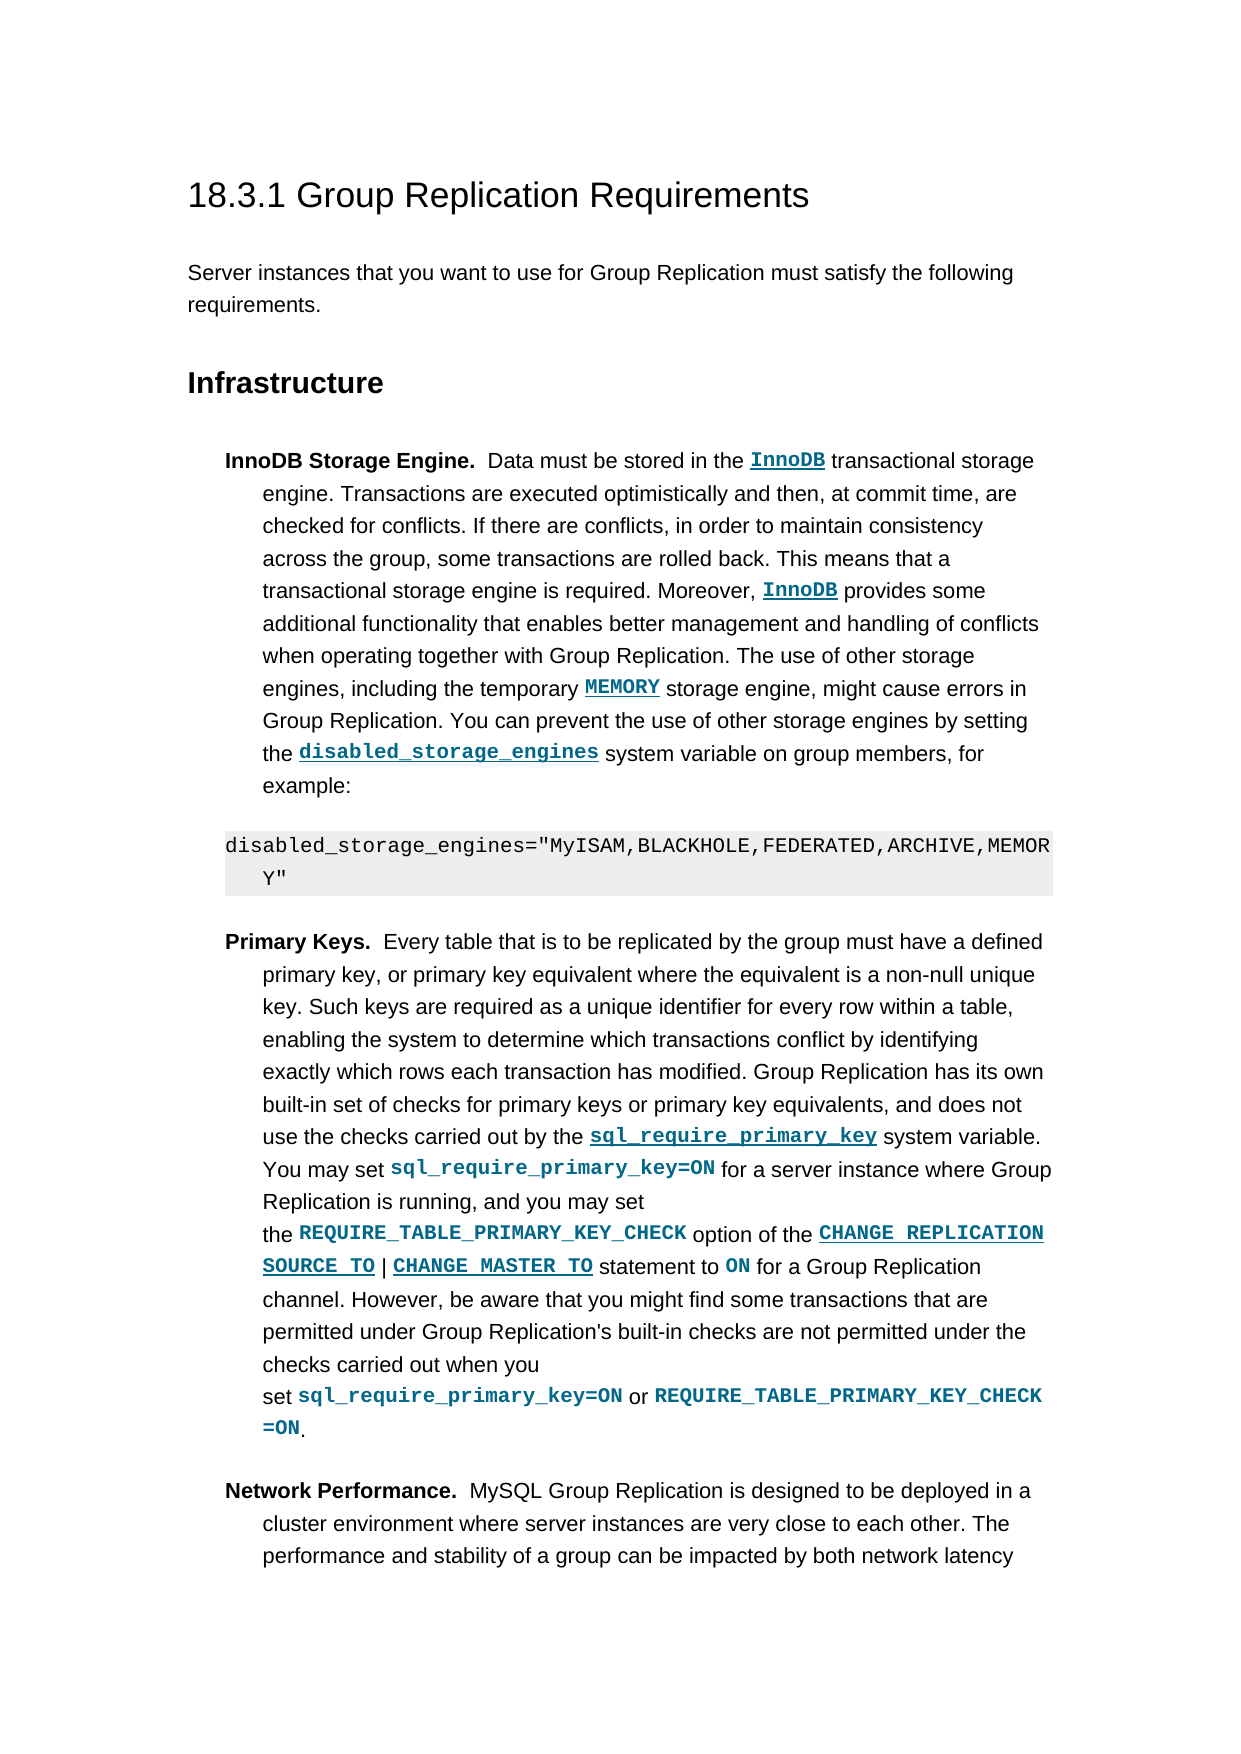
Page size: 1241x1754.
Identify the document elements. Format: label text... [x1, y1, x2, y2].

text Server instances that you want to use for Group Replication must satisfy the following requirements. [187, 256, 1053, 321]
subtitle Infrastructure [187, 350, 1053, 415]
text Primary Keys. Every table that is to be replicated by the group must have a defined primary key, or primary key equivalent where the equivalent is a non-null unique key. Such keys are required as a unique identifier for every row within a table, enabling the system to determine which transactions conflict by identifying exactly which rows each transaction has modified. Group Replication has its own built-in set of checks for primary keys or primary key equivalents, and does not use the checks carried out by the sql_require_primary_key system variable. You may set sql_require_primary_key=ON for a server instance where Group Replication is running, and you may set the REQUIRE_TABLE_PRIMARY_KEY_CHECK option of the CHANGE REPLICATION SOURCE TO | CHANGE MASTER TO statement to ON for a Group Replication channel. However, be aware that you might find some transactions that are permitted under Group Replication's built-in checks are not permitted under the checks carried out when you set sql_require_primary_key=ON or REQUIRE_TABLE_PRIMARY_KEY_CHECK=ON. [225, 925, 1053, 1445]
subtitle 18.3.1 Group Replication Requirements [187, 162, 1053, 227]
text disabled_storage_engines="MyISAM,BLACKHOLE,FEDERATED,ARCHIVE,MEMORY" [225, 831, 1053, 896]
